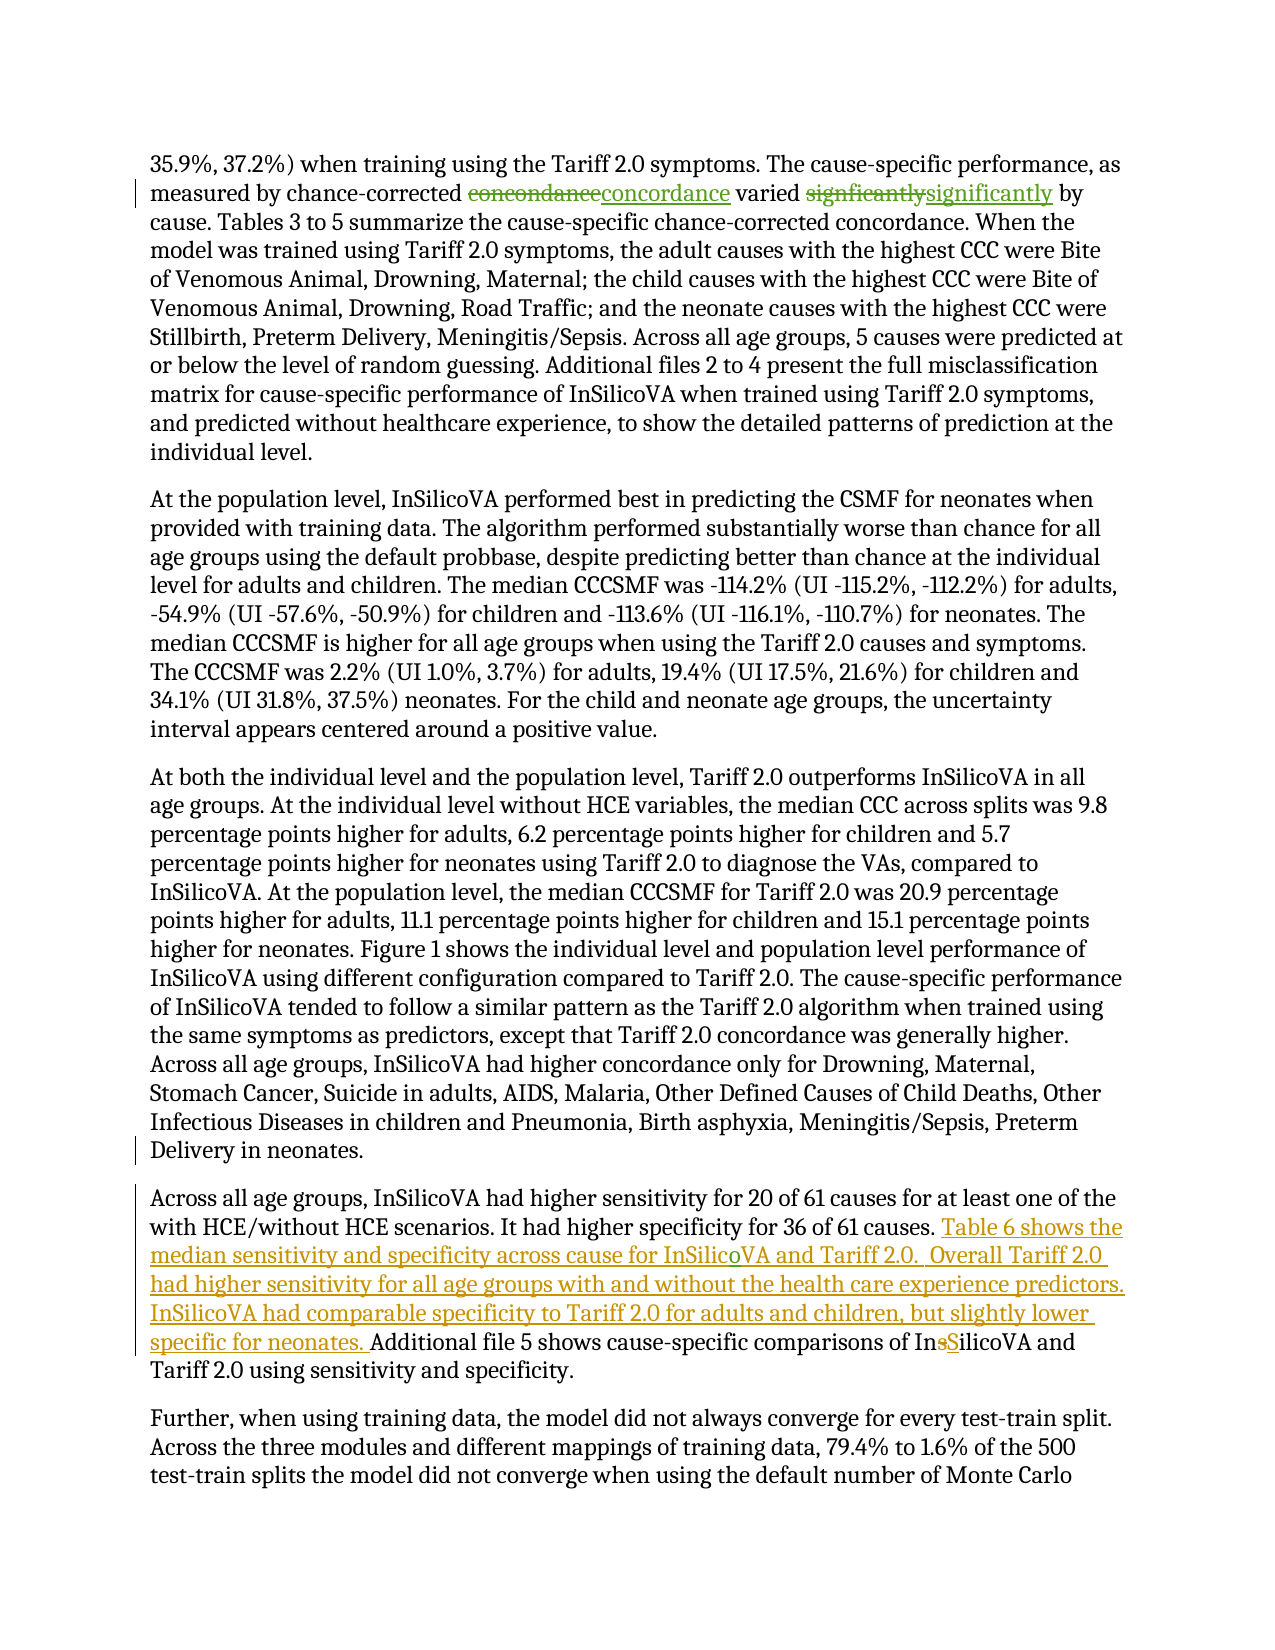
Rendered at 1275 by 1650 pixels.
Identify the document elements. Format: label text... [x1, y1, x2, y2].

text Across all age groups, InSilicoVA had higher sensitivity for 20 of 61 causes for at least one of the with HCE/without HCE scenarios. It had higher specificity for 36 of 61 causes. Additional file 5 shows cause-specific comparisons of InilicoVA and Tariff 2.0 using sensitivity and specificity. [150, 1184, 1125, 1294]
text At both the individual level and the population level, Tariff 2.0 outperforms InSilicoVA in all age groups. At the individual level without HCE variables, the median CCC across splits was 9.8 percentage points higher for adults, 6.2 percentage points higher for children and 5.7 percentage points higher for neonates using Tariff 2.0 to diagnose the VAs, compared to InSilicoVA. At the population level, the median CCCSMF for Tariff 2.0 was 20.9 percentage points higher for adults, 11.1 percentage points higher for children and 15.1 percentage points higher for neonates. Figure 1 shows the individual level and population level performance of InSilicoVA using different configuration compared to Tariff 2.0. The cause-specific performance of InSilicoVA tended to follow a similar pattern as the Tariff 2.0 algorithm when trained using the same symptoms as predictors, except that Tariff 2.0 concordance was generally higher. Across all age groups, InSilicoVA had higher concordance only for Drowning, Maternal, Stomach Cancer, Suicide in adults, AIDS, Malaria, Other Defined Causes of Child Deaths, Other Infectious Diseases in children and Pneumonia, Birth asphyxia, Meningitis/Sepsis, Preterm Delivery in neonates. [150, 762, 1125, 1165]
text At the population level, InSilicoVA performed best in predicting the CSMF for neonates when provided with training data. The algorithm performed substantially worse than chance for all age groups using the default probbase, despite predicting better than chance at the individual level for adults and children. The median CCCSMF was -114.2% (UI -115.2%, -112.2%) for adults, -54.9% (UI -57.6%, -50.9%) for children and -113.6% (UI -116.1%, -110.7%) for neonates. The median CCCSMF is higher for all age groups when using the Tariff 2.0 causes and symptoms. The CCCSMF was 2.2% (UI 1.0%, 3.7%) for adults, 19.4% (UI 17.5%, 21.6%) for children and 34.1% (UI 31.8%, 37.5%) neonates. For the child and neonate age groups, the uncertainty interval appears centered around a positive value. [150, 485, 1125, 744]
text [150, 1404, 1125, 1490]
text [150, 150, 1125, 466]
text Across all age groups, InSilicoVA had higher sensitivity for 20 of 61 causes for at least one of the with HCE/without HCE scenarios. It had higher specificity for 36 of 61 causes. Additional file 5 shows cause-specific comparisons of InilicoVA and Tariff 2.0 using sensitivity and specificity. [150, 1296, 1125, 1385]
